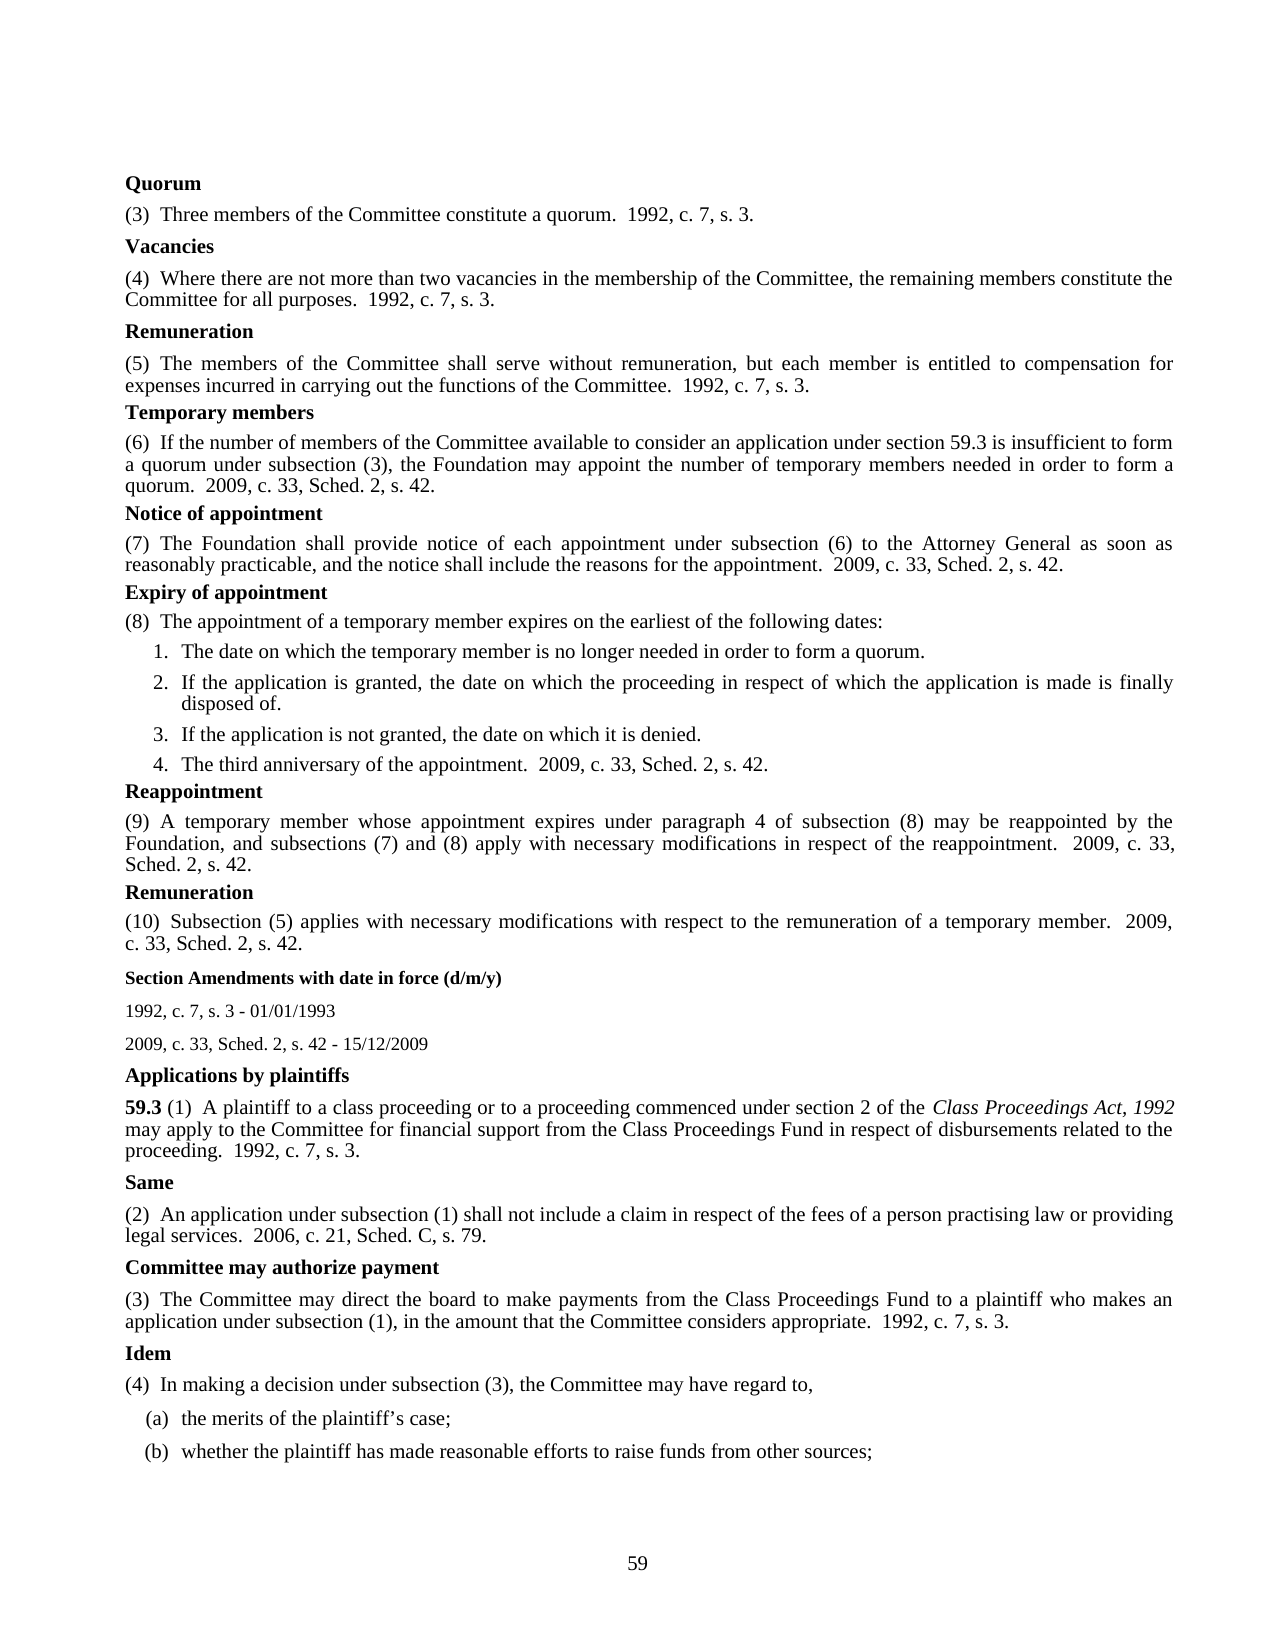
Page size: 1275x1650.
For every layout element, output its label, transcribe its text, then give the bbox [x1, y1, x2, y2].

text 2009, c. 33, Sched. 2, s. 42 - 15/12/2009 [125, 1033, 1175, 1055]
text Notice of appointment [125, 505, 1175, 524]
text (3) The Committee may direct the board to make payments from the Class Proceedings Fund to a plaintiff who makes an application under subsection (1), in the amount that the Committee considers appropriate. 1992, c. 7, s. 3. [125, 1289, 1175, 1332]
text 2. If the application is granted, the date on which the proceeding in respect of which the application is made is finally disposed of. [125, 672, 1175, 715]
text (4) Where there are not more than two vacancies in the membership of the Committee, the remaining members constitute the Committee for all purposes. 1992, c. 7, s. 3. [125, 268, 1175, 311]
text (4) In making a decision under subsection (3), the Committee may have regard to, [125, 1374, 1175, 1396]
text 1992, c. 7, s. 3 - 01/01/1993 [125, 1000, 1175, 1022]
text (10) Subsection (5) applies with necessary modifications with respect to the remuneration of a temporary member. 2009, c. 33, Sched. 2, s. 42. [125, 912, 1175, 955]
text (8) The appointment of a temporary member expires on the earliest of the following dates: [125, 611, 1175, 633]
text Quorum [125, 175, 1175, 194]
text Reappointment [125, 784, 1175, 802]
text Committee may authorize payment [125, 1260, 1175, 1278]
text Remuneration [125, 324, 1175, 342]
text (2) An application under subsection (1) shall not include a claim in respect of the fees of a person practising law or providing legal services. 2006, c. 21, Sched. C, s. 79. [125, 1204, 1175, 1247]
text 4. The third anniversary of the appointment. 2009, c. 33, Sched. 2, s. 42. [125, 754, 1175, 775]
text Remuneration [125, 884, 1175, 903]
text (b) whether the plaintiff has made reasonable efforts to raise funds from other sources; [125, 1441, 1175, 1463]
text Same [125, 1174, 1175, 1193]
text (6) If the number of members of the Committee available to consider an application under section 59.3 is insufficient to form a quorum under subsection (3), the Foundation may appoint the number of temporary members needed in order to form a quorum. 2009, c. 33, Sched. 2, s. 42. [125, 432, 1175, 497]
text Idem [125, 1345, 1175, 1364]
text Temporary members [125, 405, 1175, 423]
text (a) the merits of the plaintiff’s case; [125, 1407, 1175, 1429]
text 1. The date on which the temporary member is no longer needed in order to form a quorum. [125, 642, 1175, 663]
text (3) Three members of the Committee constitute a quorum. 1992, c. 7, s. 3. [125, 204, 1175, 226]
text Applications by plaintiffs [125, 1068, 1175, 1086]
text (9) A temporary member whose appointment expires under paragraph 4 of subsection (8) may be reappointed by the Foundation, and subsections (7) and (8) apply with necessary modifications in respect of the reappointment. 2009, c. 33, Sched. 2, s. 42. [125, 811, 1175, 876]
text 59.3 (1) A plaintiff to a class proceeding or to a proceeding commenced under section 2 of the Class Proceedings Act, 1992 may apply to the Committee for financial support from the Class Proceedings Fund in respect of disbursements related to the proceeding. 1992, c. 7, s. 3. [125, 1097, 1175, 1162]
text 3. If the application is not granted, the date on which it is denied. [125, 723, 1175, 745]
text Expiry of appointment [125, 584, 1175, 603]
text (5) The members of the Committee shall serve without remuneration, but each member is entitled to compensation for expenses incurred in carrying out the functions of the Committee. 1992, c. 7, s. 3. [125, 353, 1175, 396]
text Vacancies [125, 238, 1175, 257]
text (7) The Foundation shall provide notice of each appointment under subsection (6) to the Attorney General as soon as reasonably practicable, and the notice shall include the reasons for the appointment. 2009, c. 33, Sched. 2, s. 42. [125, 532, 1175, 576]
text Section Amendments with date in force (d/m/y) [125, 967, 1175, 988]
